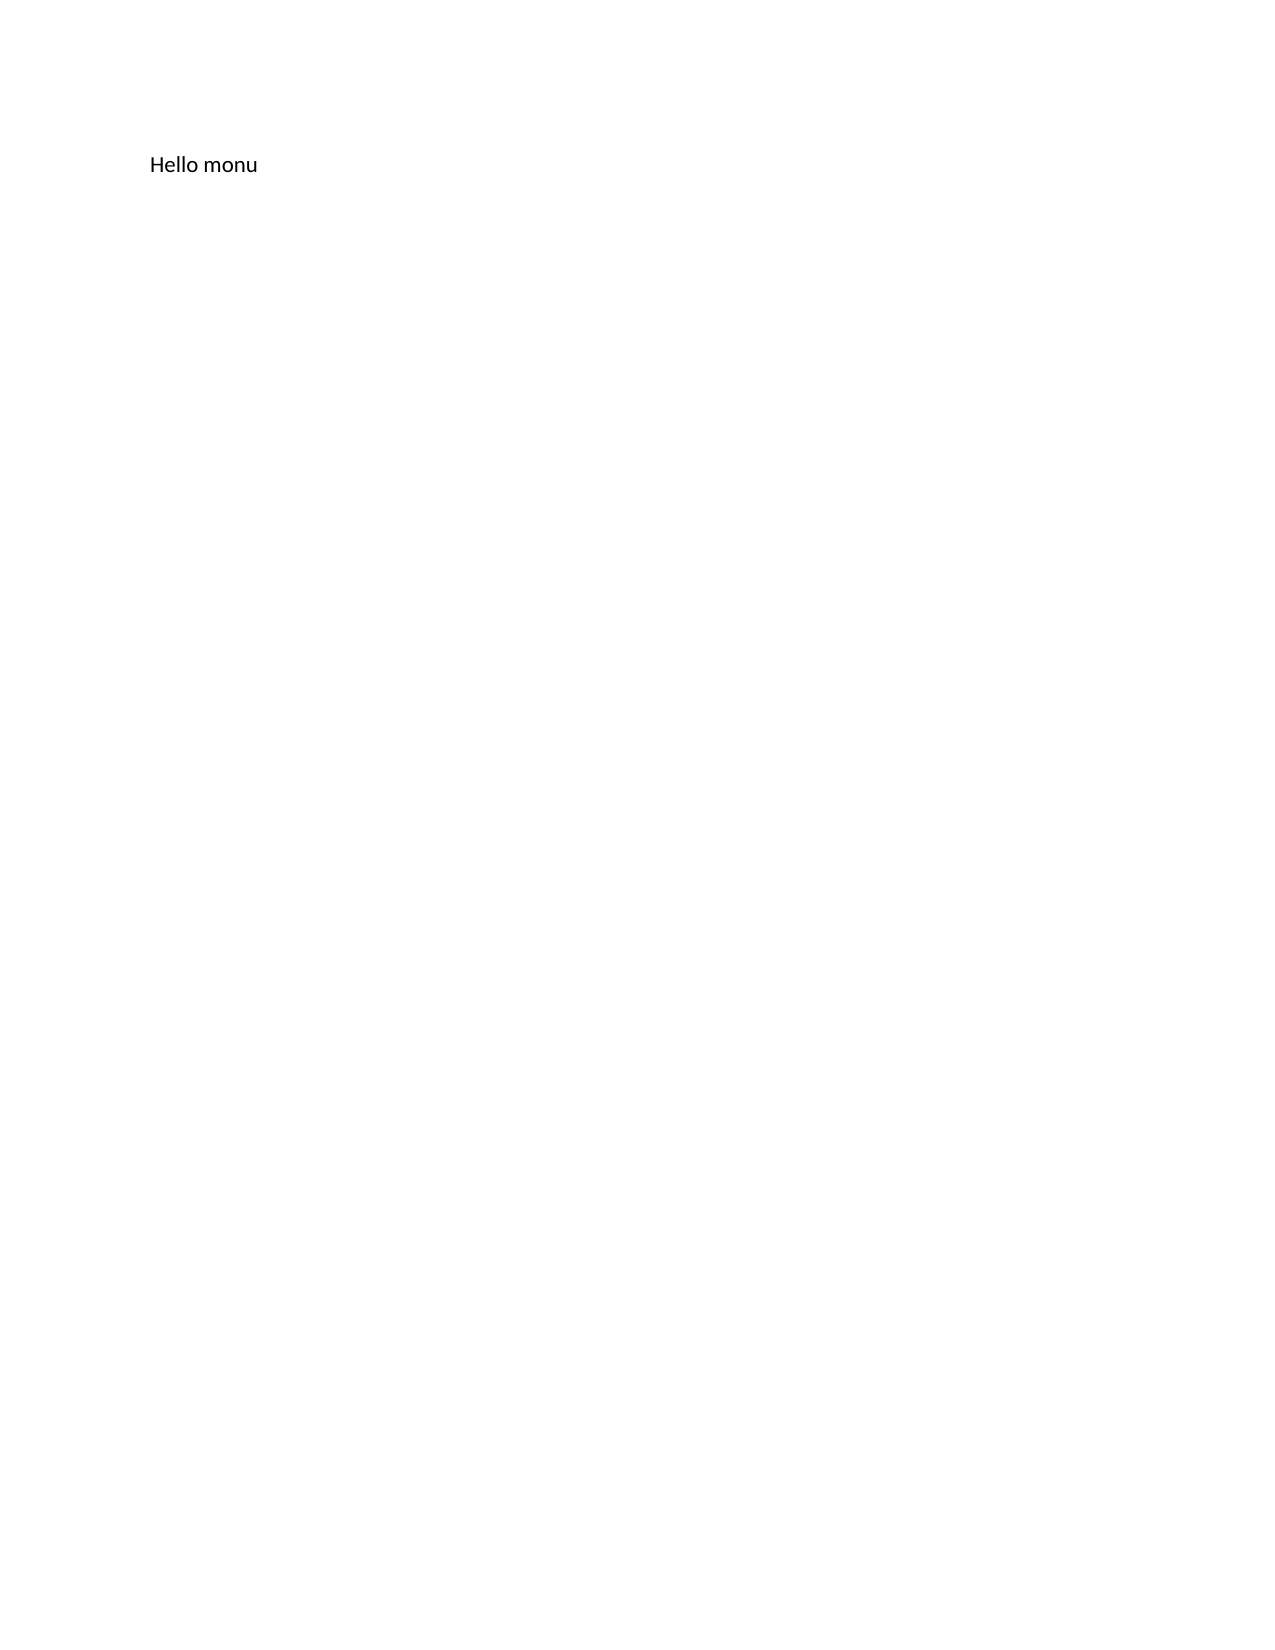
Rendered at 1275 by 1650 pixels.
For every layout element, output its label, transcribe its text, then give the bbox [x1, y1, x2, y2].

text Hello monu [150, 150, 1125, 178]
